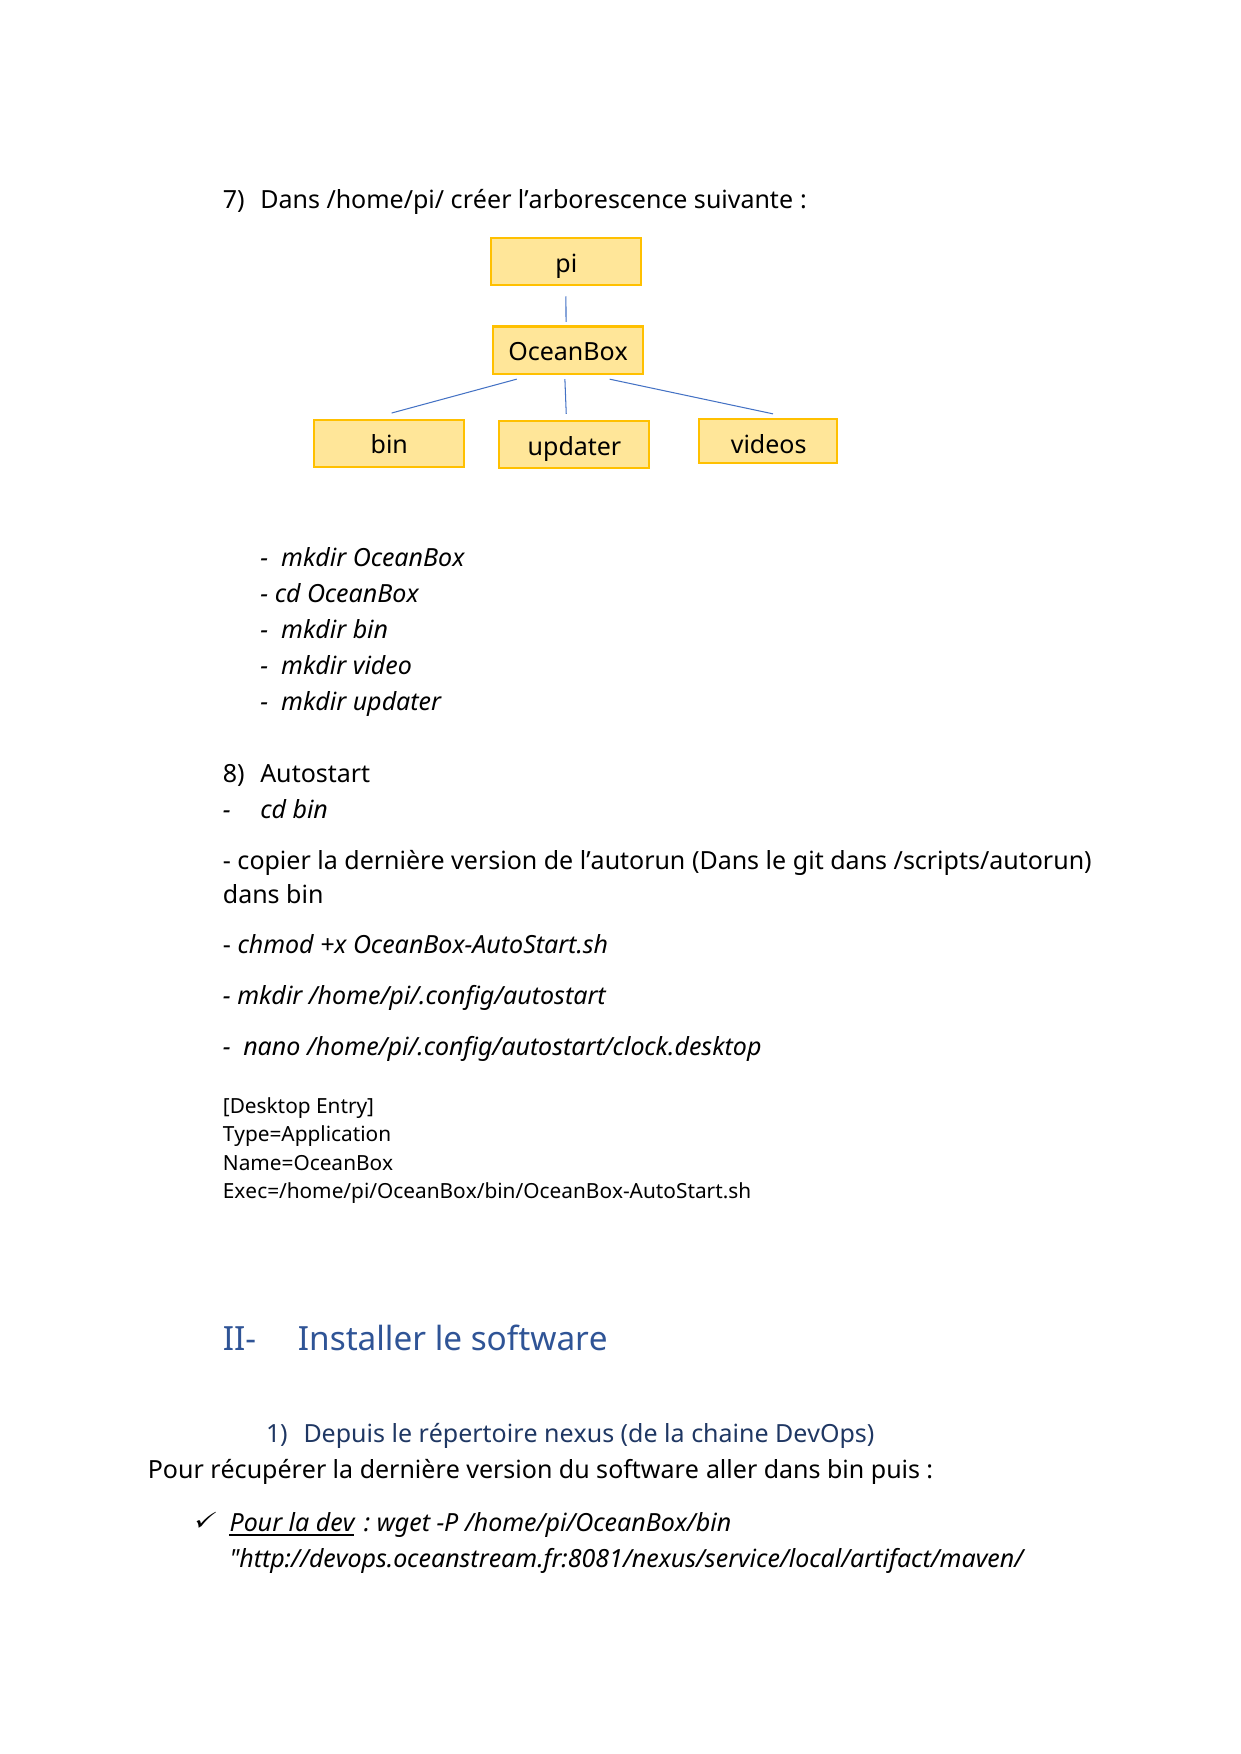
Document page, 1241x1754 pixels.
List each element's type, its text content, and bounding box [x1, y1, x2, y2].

list Autostart [223, 756, 1093, 790]
text Exec=/home/pi/OceanBox/bin/OceanBox-AutoStart.sh [223, 1176, 1093, 1205]
list nano /home/pi/.config/autostart/clock.desktop [223, 1029, 1093, 1063]
list - mkdir bin [260, 611, 1093, 646]
text - copier la dernière version de l’autorun (Dans le git dans /scripts/autorun) dans bin [223, 842, 1093, 911]
text Type=Application [223, 1119, 1093, 1148]
text Name=OceanBox [223, 1148, 1093, 1176]
list - mkdir updater [260, 683, 1093, 718]
subtitle Installer le software [223, 1315, 1093, 1361]
list Dans /home/pi/ créer l’arborescence suivante : [223, 182, 1093, 216]
list - cd OceanBox [260, 575, 1093, 609]
text - mkdir /home/pi/.config/autostart [223, 978, 1093, 1012]
text Pour récupérer la dernière version du software aller dans bin puis : [148, 1452, 1093, 1486]
list cd bin [223, 792, 1093, 826]
list - mkdir OceanBox [260, 539, 1093, 573]
text - chmod +x OceanBox-AutoStart.sh [223, 927, 1093, 961]
subtitle Depuis le répertoire nexus (de la chaine DevOps) [266, 1416, 1093, 1450]
list - mkdir video [260, 647, 1093, 682]
text [Desktop Entry] [223, 1091, 1093, 1119]
